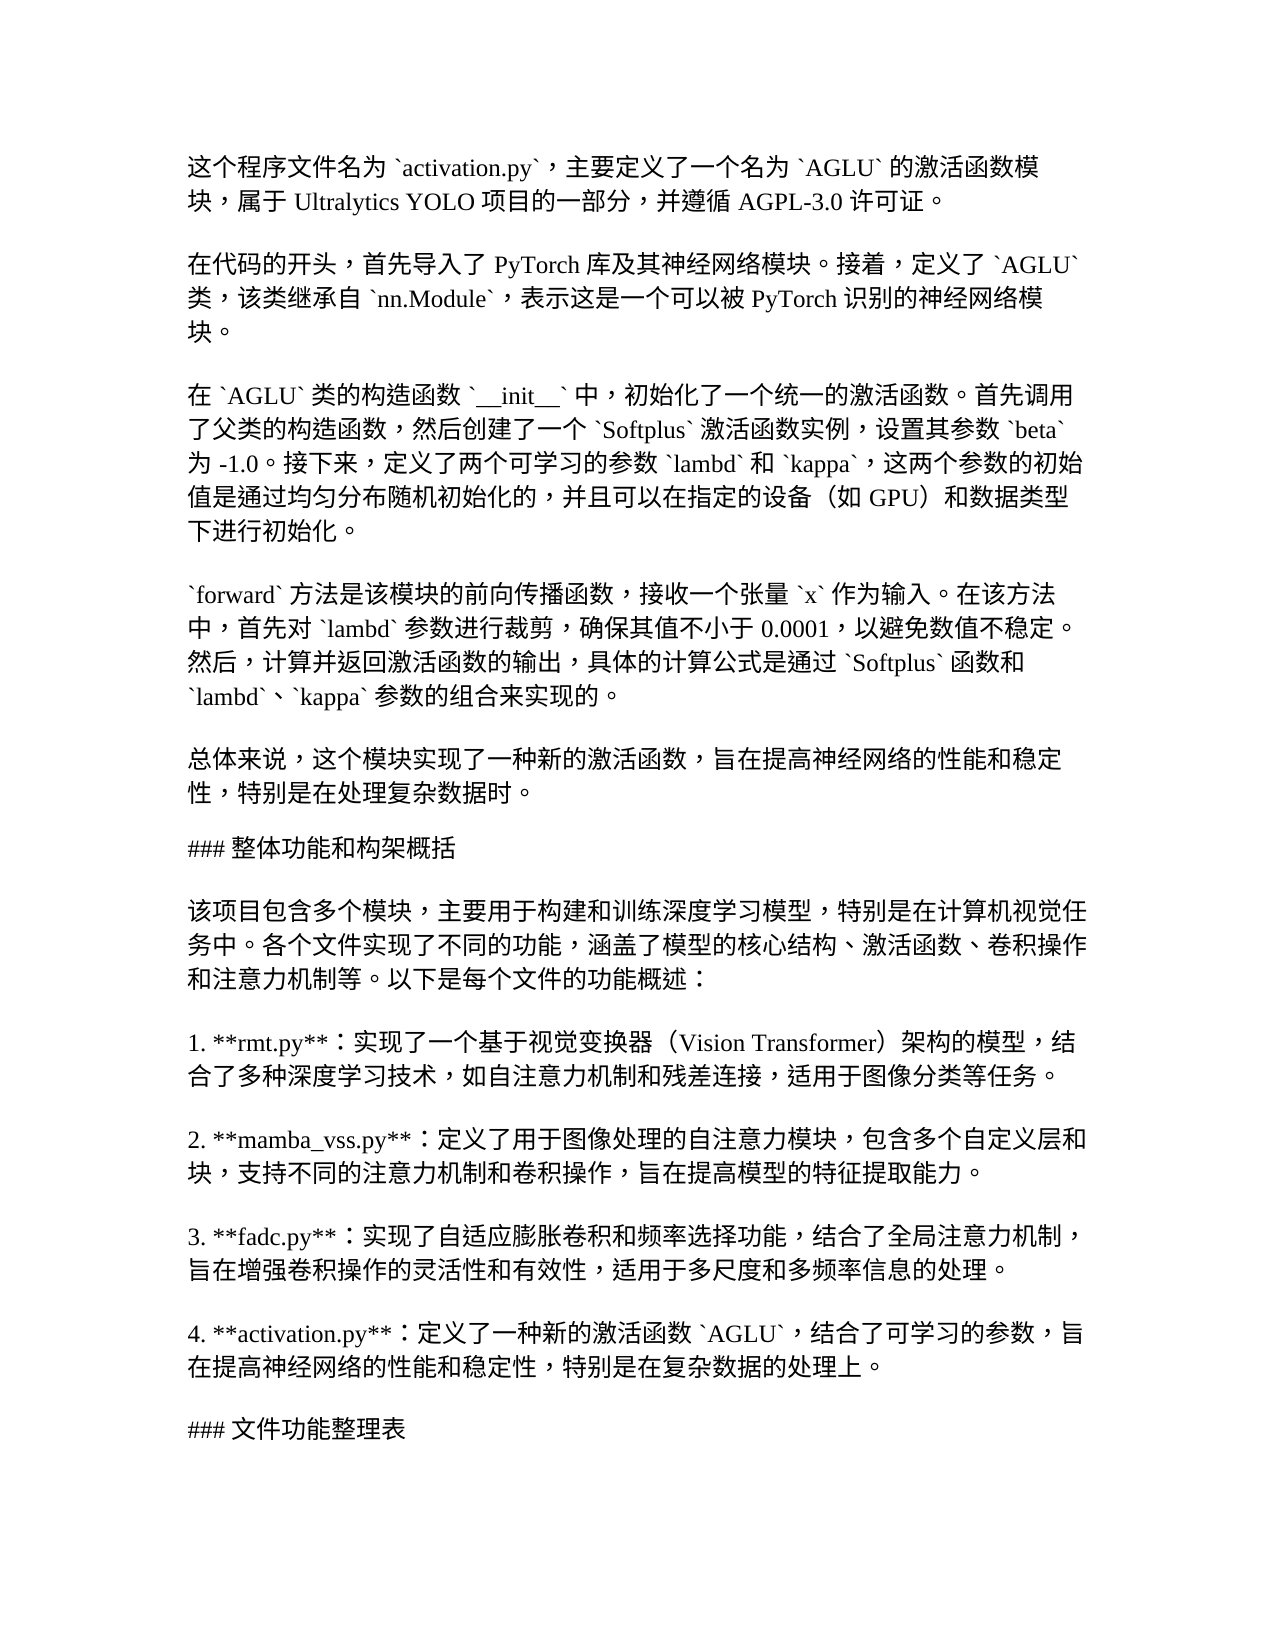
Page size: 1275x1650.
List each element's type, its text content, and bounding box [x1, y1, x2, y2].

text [187, 831, 1087, 1475]
text 这个程序文件名为 `activation.py`，主要定义了一个名为 `AGLU` 的激活函数模块，属于 Ultralytics YOLO 项目的一部分，并遵循 AGPL-3.0 许可证。 在代码的开头，首先导入了 PyTorch 库及其神经网络模块。接着，定义了 `AGLU` 类，该类继承自 `nn.Module`，表示这是一个可以被 PyTorch 识别的神经网络模块。 在 `AGLU` 类的构造函数 `__init__` 中，初始化了一个统一的激活函数。首先调用了父类的构造函数，然后创建了一个 `Softplus` 激活函数实例，设置其参数 `beta` 为 -1.0。接下来，定义了两个可学习的参数 `lambd` 和 `kappa`，这两个参数的初始值是通过均匀分布随机初始化的，并且可以在指定的设备（如 GPU）和数据类型下进行初始化。 `forward` 方法是该模块的前向传播函数，接收一个张量 `x` 作为输入。在该方法中，首先对 `lambd` 参数进行裁剪，确保其值不小于 0.0001，以避免数值不稳定。然后，计算并返回激活函数的输出，具体的计算公式是通过 `Softplus` 函数和 `lambd`、`kappa` 参数的组合来实现的。 总体来说，这个模块实现了一种新的激活函数，旨在提高神经网络的性能和稳定性，特别是在处理复杂数据时。 [187, 150, 1087, 810]
